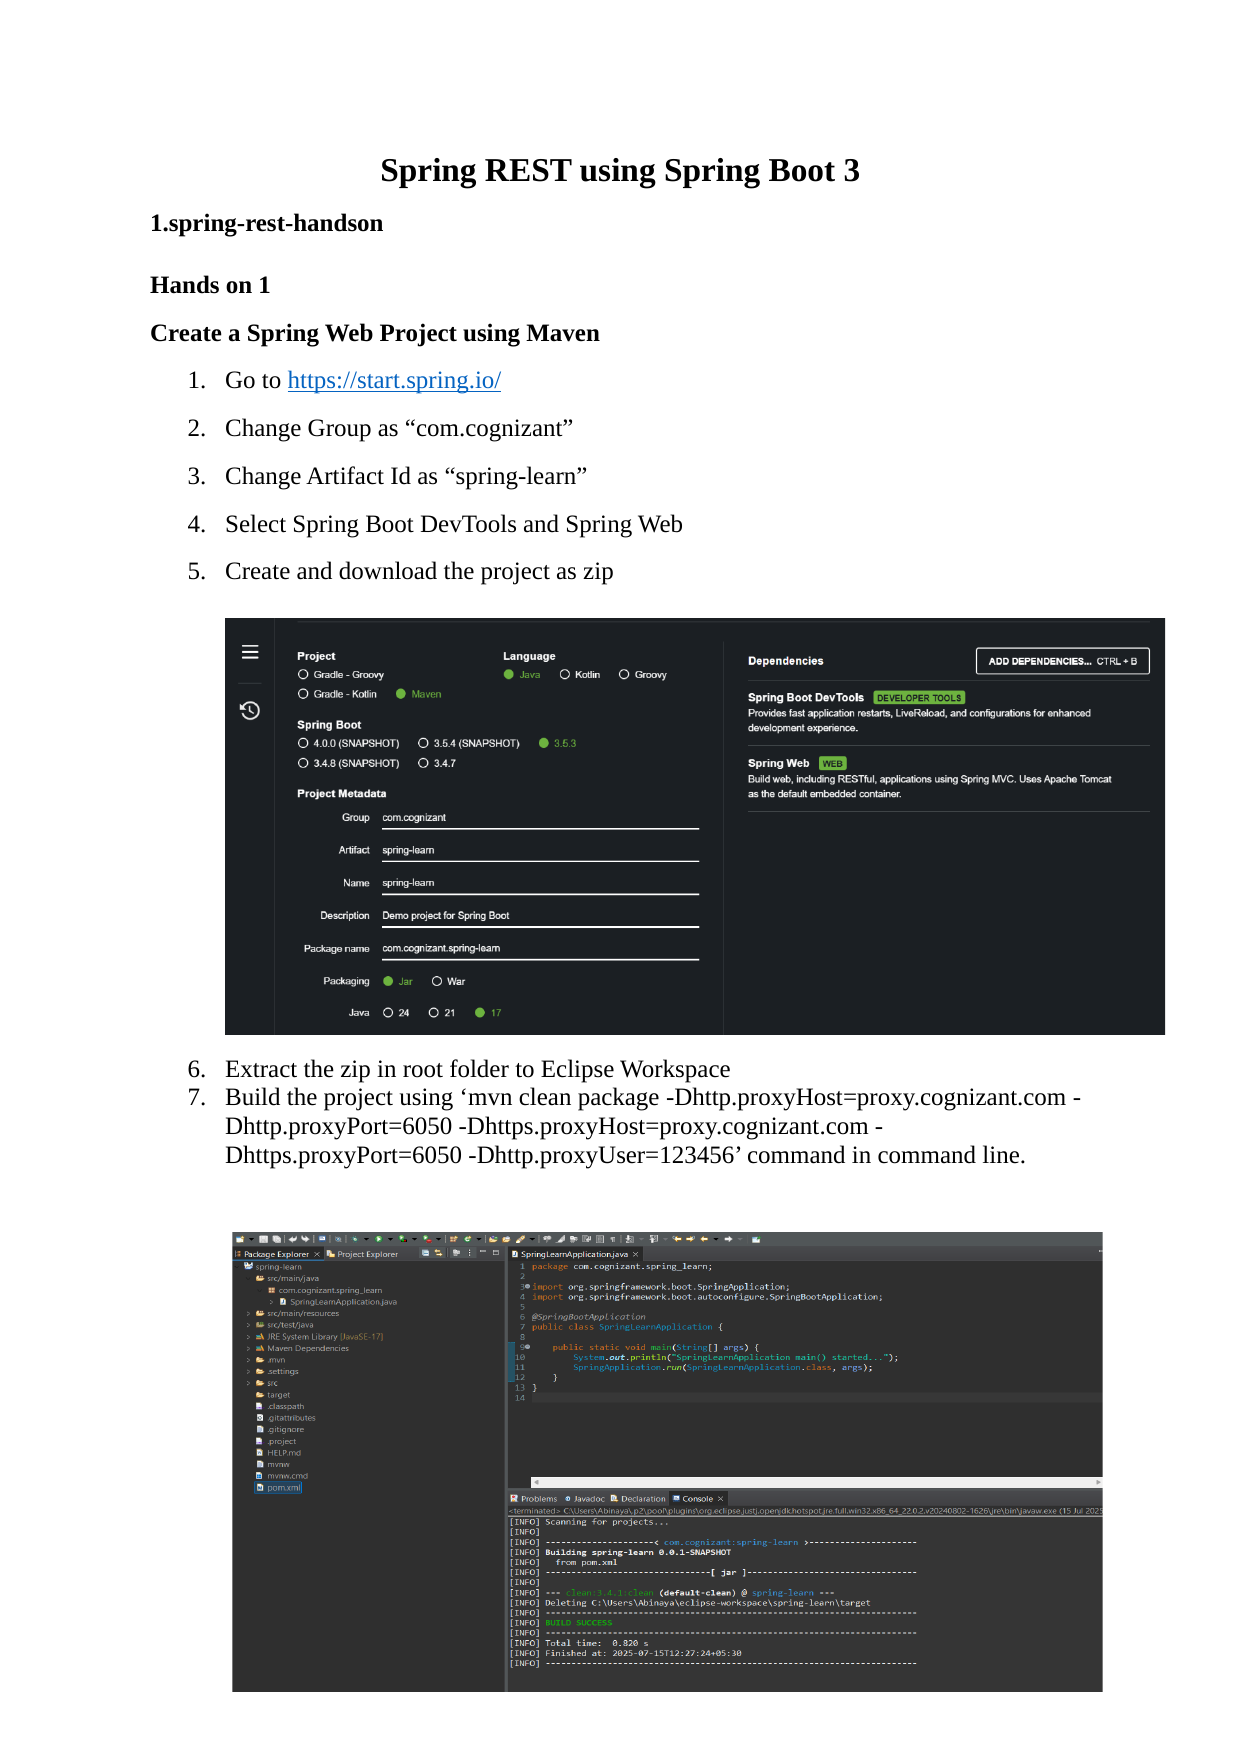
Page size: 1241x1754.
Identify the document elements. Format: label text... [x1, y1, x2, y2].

list Extract the zip in root folder to Eclipse Workspace [187, 1054, 1090, 1082]
picture [232, 1232, 1103, 1692]
text 1.spring-rest-handson Hands on 1 [150, 208, 1090, 299]
list Build the project using ‘mvn clean package -Dhttp.proxyHost=proxy.cognizant.com -Dhttp.proxyPort=6050 -Dhttps.proxyHost=proxy.cognizant.com -Dhttps.proxyPort=6050 -Dhttp.proxyUser=123456’ command in command line. [187, 1082, 1090, 1340]
text Spring REST using Spring Boot 3 [150, 150, 1090, 188]
list Change Artifact Id as “spring-learn” [187, 461, 1090, 490]
picture [225, 618, 1166, 1035]
list Select Spring Boot DevTools and Spring Web [187, 509, 1090, 537]
text Create a Spring Web Project using Maven [150, 318, 1090, 347]
list Change Group as “com.cognizant” [187, 413, 1090, 442]
list Go to https://start.spring.io/ [187, 366, 1090, 394]
